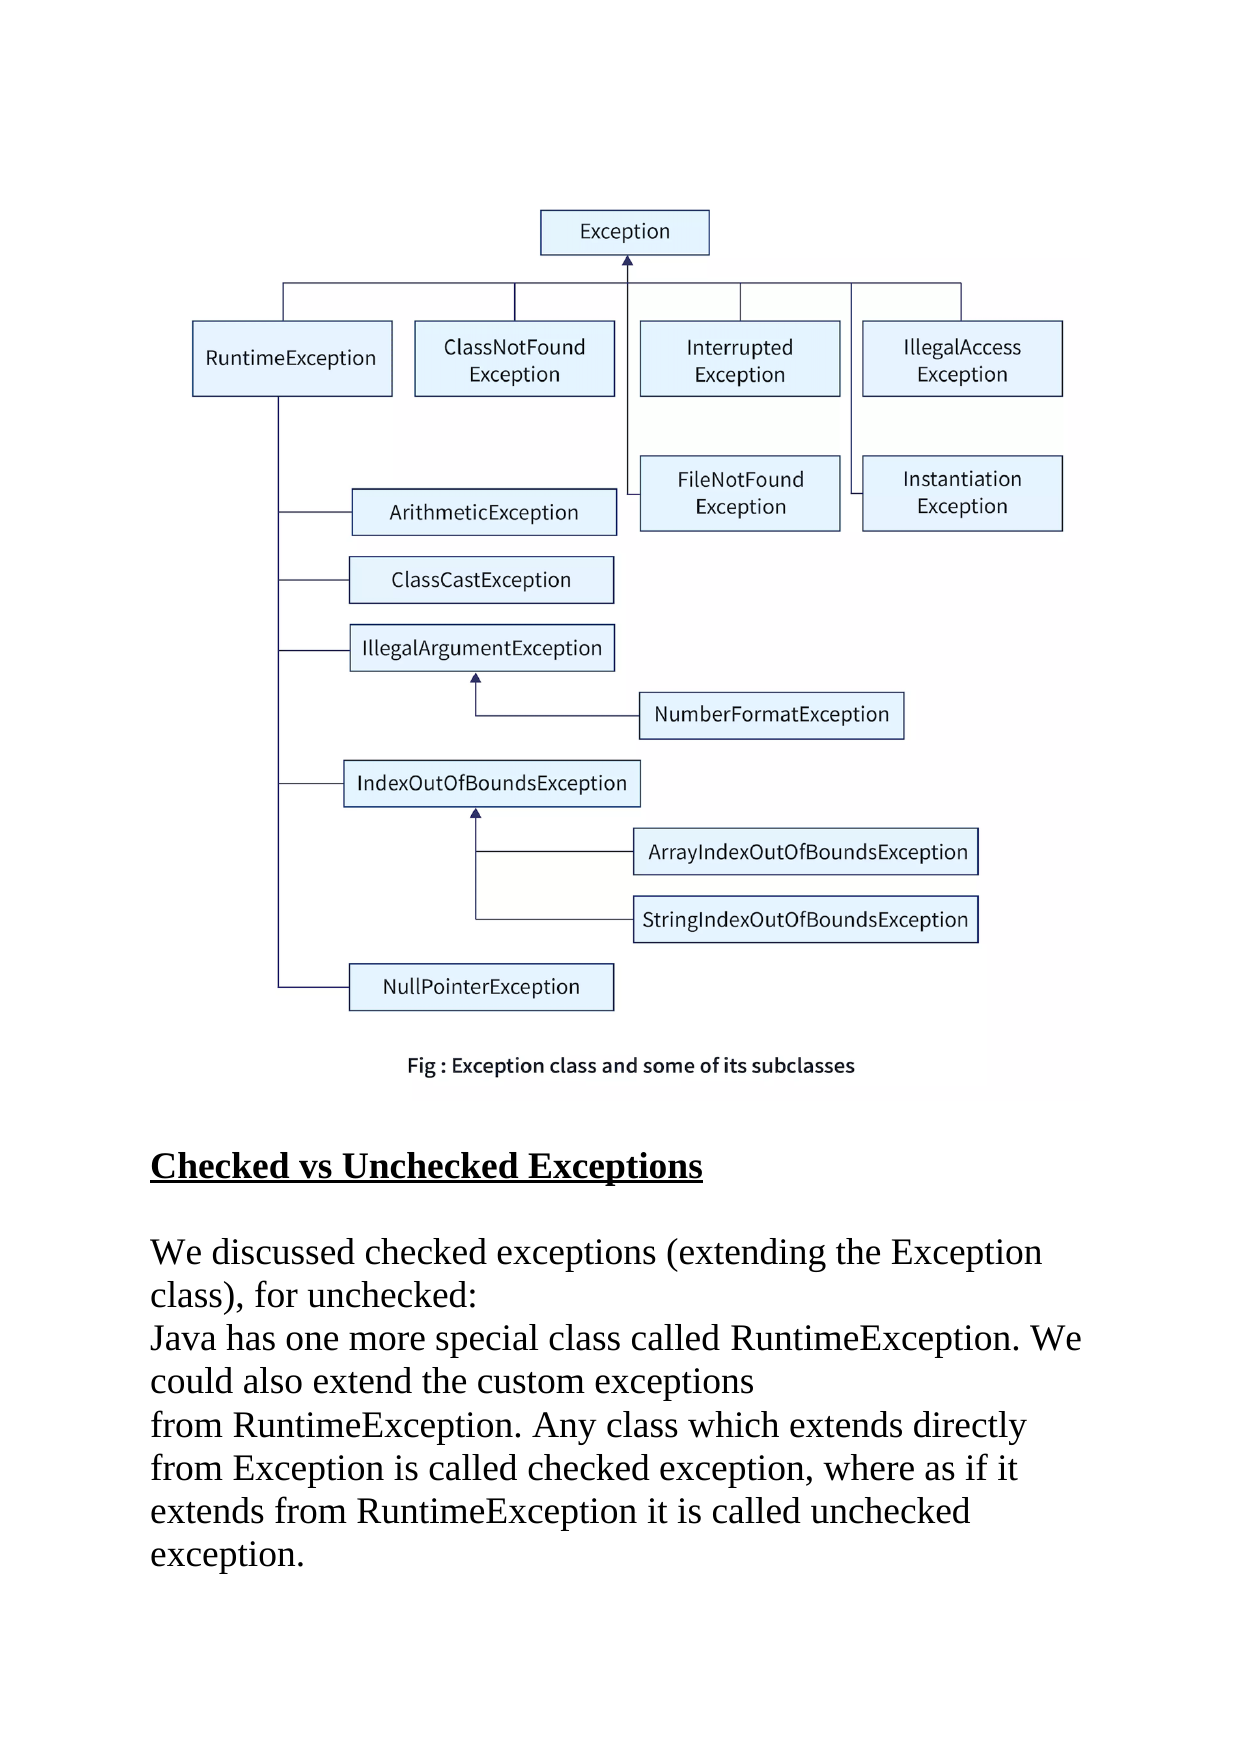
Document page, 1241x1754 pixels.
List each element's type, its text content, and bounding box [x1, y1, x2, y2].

text Java has one more special class called RuntimeException. We could also extend the custom exceptions from RuntimeException. Any class which extends directly from Exception is called checked exception, where as if it extends from RuntimeException it is called unchecked exception. [150, 1316, 1090, 1574]
picture [150, 150, 1091, 1101]
text We discussed checked exceptions (extending the Exception class), for unchecked: [150, 1229, 1090, 1316]
text Checked vs Unchecked Exceptions [150, 1143, 1090, 1186]
